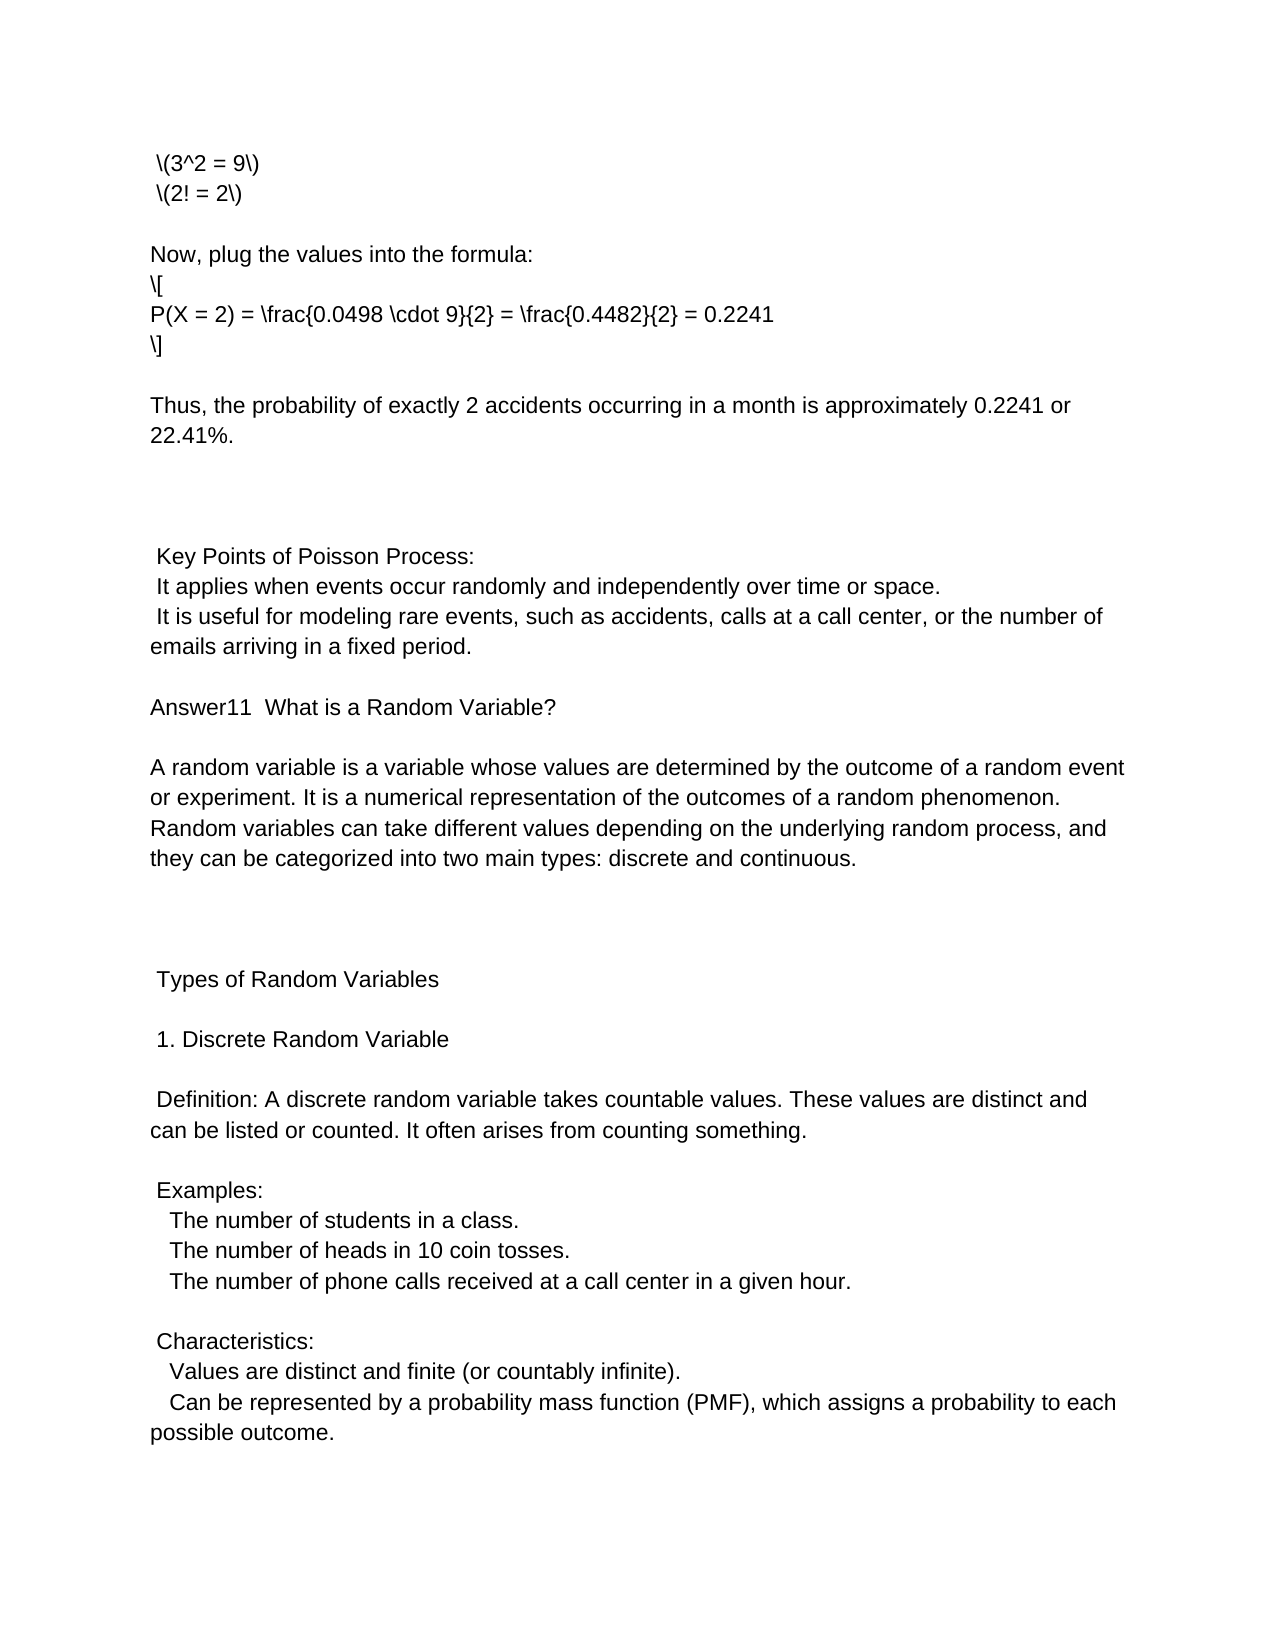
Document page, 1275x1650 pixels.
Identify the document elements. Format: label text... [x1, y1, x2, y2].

text The number of phone calls received at a call center in a given hour. [150, 1268, 1125, 1294]
text Definition: A discrete random variable takes countable values. These values are distinct and can be listed or counted. It often arises from counting something. [150, 1086, 1125, 1143]
text 1. Discrete Random Variable [150, 1026, 1125, 1052]
text \] [150, 331, 1125, 358]
text Can be represented by a probability mass function (PMF), which assigns a probability to each possible outcome. [150, 1388, 1125, 1445]
text \[ [150, 271, 1125, 297]
text \(3^2 = 9\) [150, 150, 1125, 176]
text It is useful for modeling rare events, such as accidents, calls at a call center, or the number of emails arriving in a fixed period. [150, 603, 1125, 660]
text The number of heads in 10 coin tosses. [150, 1237, 1125, 1264]
text The number of students in a class. [150, 1207, 1125, 1234]
text \(2! = 2\) [150, 180, 1125, 207]
text Characteristics: [150, 1328, 1125, 1354]
text Answer11 What is a Random Variable? [150, 694, 1125, 720]
text Key Points of Poisson Process: [150, 543, 1125, 569]
text Examples: [150, 1177, 1125, 1203]
text Now, plug the values into the formula: [150, 241, 1125, 267]
text Types of Random Variables [150, 966, 1125, 992]
text A random variable is a variable whose values are determined by the outcome of a random event or experiment. It is a numerical representation of the outcomes of a random phenomenon. Random variables can take different values depending on the underlying random process, and they can be categorized into two main types: discrete and continuous. [150, 754, 1125, 871]
text P(X = 2) = \frac{0.0498 \cdot 9}{2} = \frac{0.4482}{2} = 0.2241 [150, 301, 1125, 327]
text Values are distinct and finite (or countably infinite). [150, 1358, 1125, 1385]
text It applies when events occur randomly and independently over time or space. [150, 573, 1125, 599]
text Thus, the probability of exactly 2 accidents occurring in a month is approximately 0.2241 or 22.41%. [150, 392, 1125, 448]
